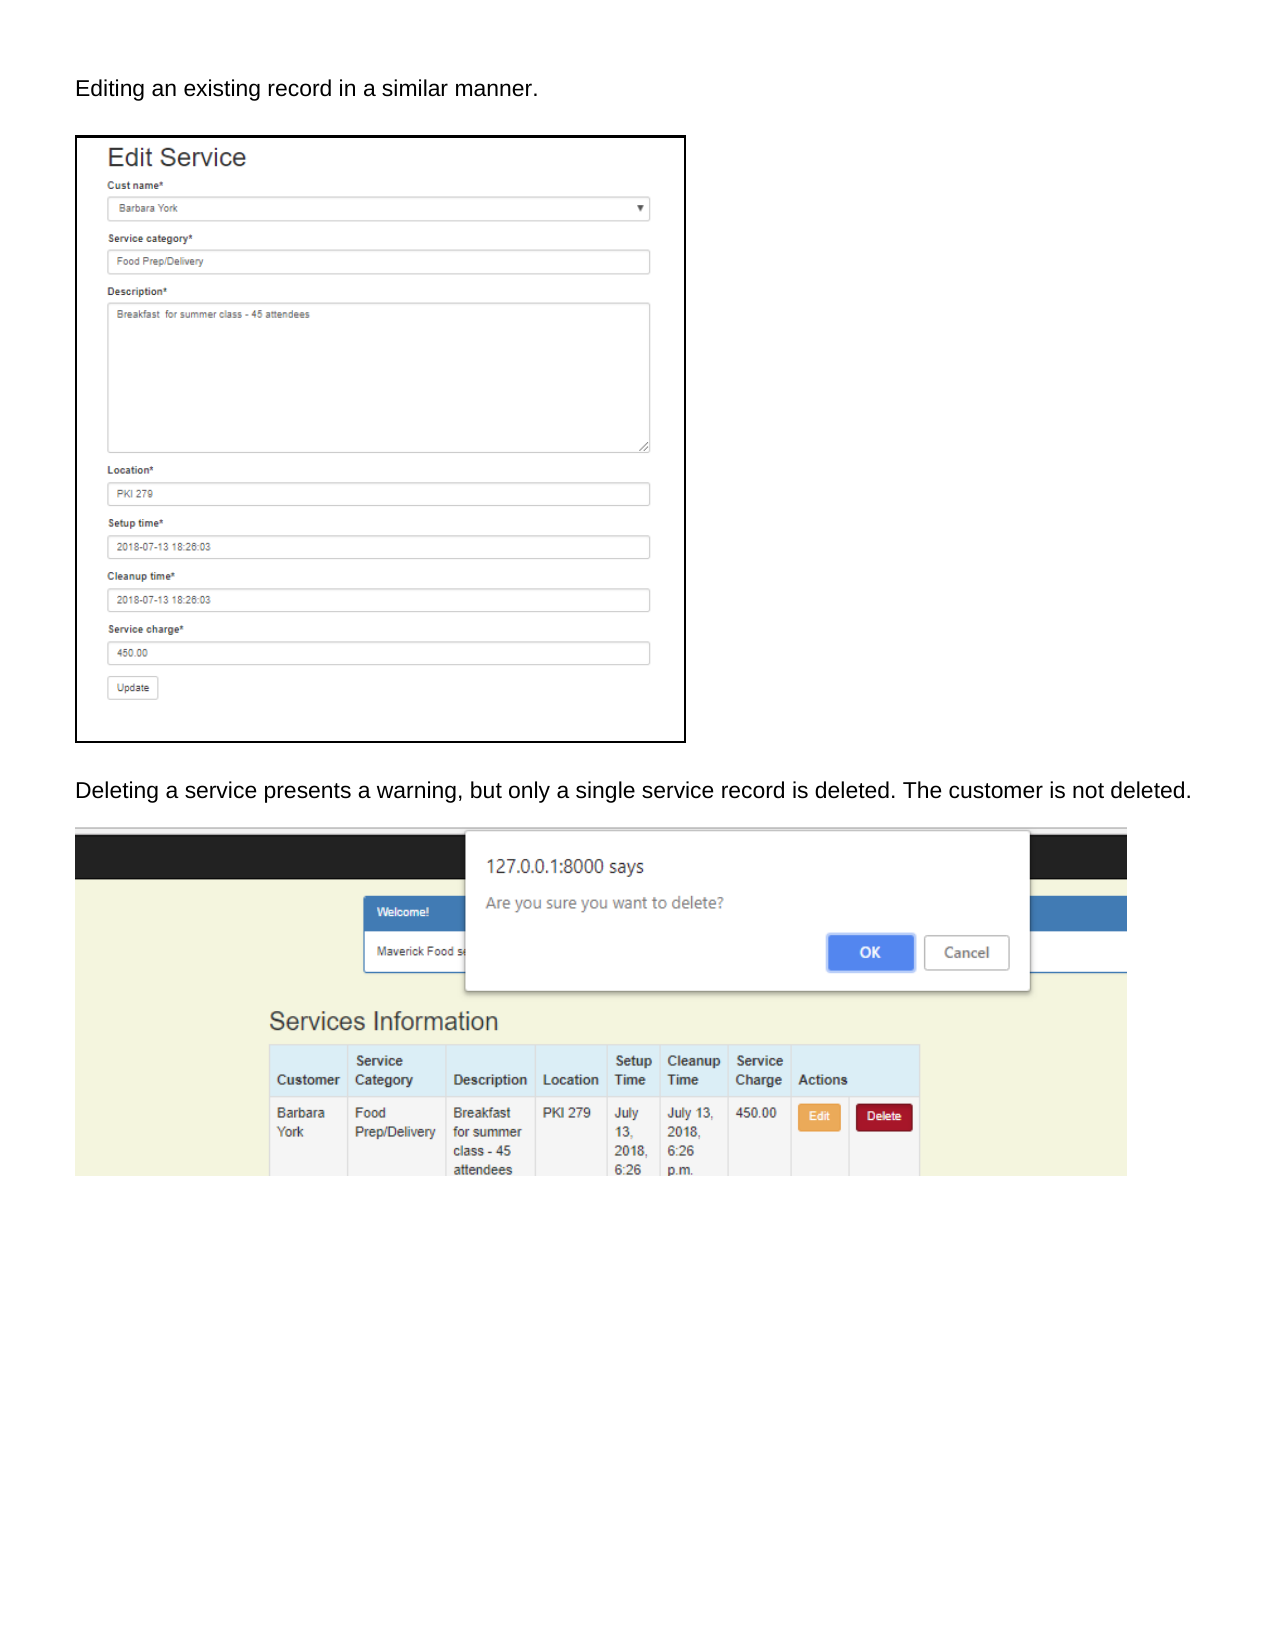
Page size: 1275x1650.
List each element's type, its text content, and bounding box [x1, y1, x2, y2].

picture [77, 138, 684, 741]
picture [75, 807, 1127, 1176]
text Editing an existing record in a similar manner. [75, 75, 1200, 101]
text Deleting a service presents a warning, but only a single service record is deleted. The customer is not deleted. [75, 777, 1200, 803]
